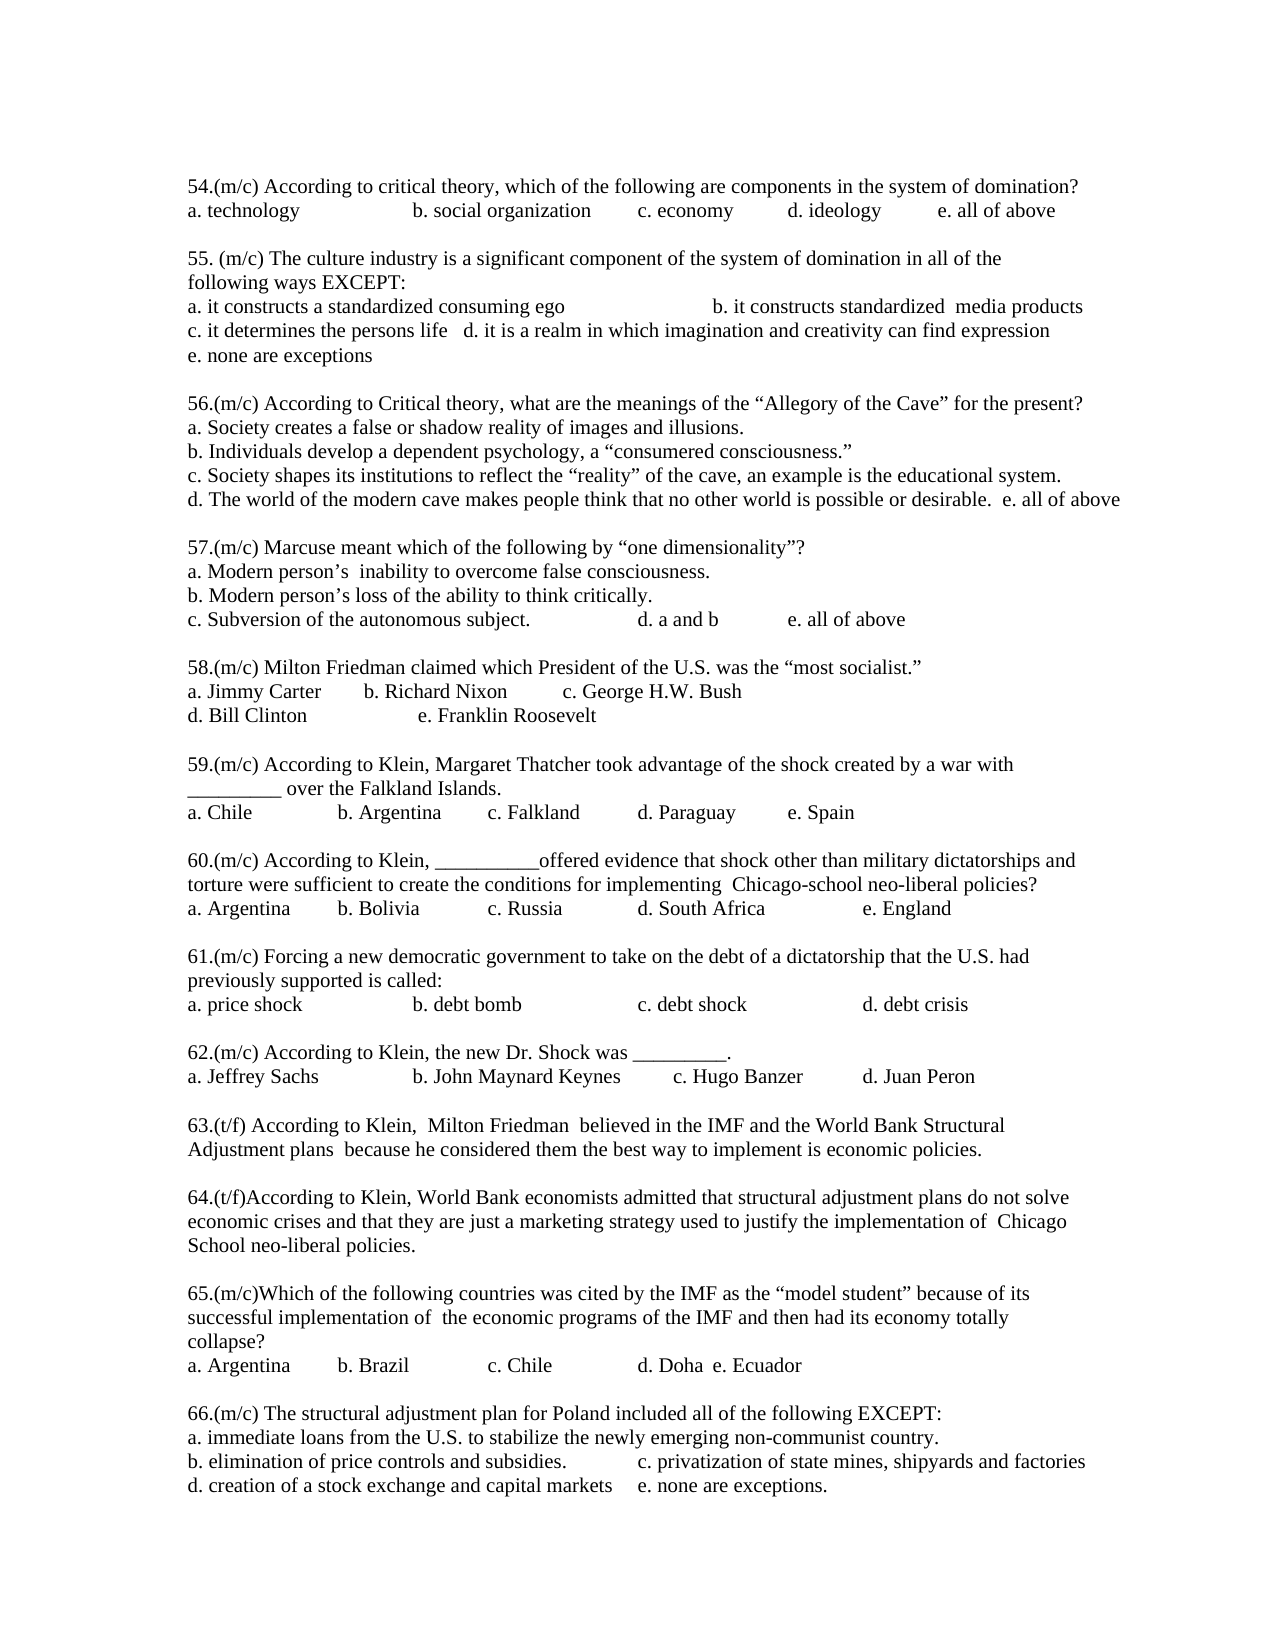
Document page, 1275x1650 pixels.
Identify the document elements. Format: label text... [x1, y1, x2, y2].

text a. b. c. Falkland d. e. [187, 800, 1087, 824]
text d. Bill Clinton e. Franklin Roosevelt [187, 703, 1087, 727]
text c. it determines the persons life d. it is a realm in which imagination and creativity can find expression [187, 318, 1162, 342]
text 66.(m/c) The structural adjustment plan for included all of the following EXCEPT: [187, 1401, 1087, 1425]
text a. immediate loans from the to stabilize the newly emerging non-communist country. [187, 1425, 1087, 1449]
text a. Jeffrey Sachs b. John Maynard Keynes c. Hugo Banzer d. Juan Peron [187, 1064, 1087, 1088]
text 61.(m/c) Forcing a new democratic government to take on the debt of a dictatorship that the had previously supported is called: [187, 944, 1087, 992]
text a. Society creates a false or shadow reality of images and illusions. [187, 415, 1087, 439]
text b. Individuals develop a dependent psychology, a “consumered consciousness.” [187, 439, 1087, 463]
text 58.(m/c) Milton Friedman claimed which President of the was the “most socialist.” [187, 655, 1087, 679]
text c. Subversion of the autonomous subject. d. a and b e. all of above [187, 607, 1087, 631]
text 59.(m/c) According to Klein, Margaret Thatcher took advantage of the shock created by a war with _________ over the Falkland . [187, 752, 1087, 800]
text 57.(m/c) Marcuse meant which of the following by “one dimensionality”? [187, 535, 1087, 559]
text b. elimination of price controls and subsidies. c. privatization of state mines, shipyards and factories [187, 1449, 1087, 1473]
text b. Modern person’s loss of the ability to think critically. [187, 583, 1087, 607]
text 55. (m/c) The culture industry is a significant component of the system of domination in all of the following ways EXCEPT: [187, 246, 1087, 294]
text a. technology b. social organization c. economy d. ideology e. all of above [187, 198, 1087, 222]
text e. none are exceptions [187, 342, 1162, 367]
text a. Jimmy Carter b. Richard Nixon c. George H.W. Bush [187, 679, 1087, 703]
text 65.(m/c)Which of the following countries was cited by the IMF as the “model student” because of its successful implementation of the economic programs of the IMF and then had its economy totally collapse? [187, 1281, 1087, 1353]
text d. The world of the modern cave makes people think that no other world is possible or desirable. e. all of above [187, 487, 1162, 511]
text 62.(m/c) According to Klein, the new Dr. Shock was _________. [187, 1040, 1087, 1064]
text a. it constructs a standardized consuming ego b. it constructs standardized media products [187, 294, 1087, 318]
text 60.(m/c) According to Klein, __________offered evidence that shock other than military dictatorships and torture were sufficient to create the conditions for implementing Chicago-school neo-liberal policies? [187, 848, 1087, 896]
text 64.(t/f)According to Klein, World Bank economists admitted that structural adjustment plans do not solve economic crises and that they are just a marketing strategy used to justify the implementation of Chicago School neo-liberal policies. [187, 1185, 1087, 1257]
text a. price shock b. debt bomb c. debt shock d. debt crisis [187, 992, 1087, 1016]
text c. Society shapes its institutions to reflect the “reality” of the cave, an example is the educational system. [187, 463, 1087, 487]
text a. Modern person’s inability to overcome false consciousness. [187, 559, 1087, 583]
text 56.(m/c) According to Critical theory, what are the meanings of the “Allegory of the Cave” for the present? [187, 391, 1087, 415]
text a. b. c. d. e. [187, 896, 1087, 920]
text 63.(t/f) According to Klein, Milton Friedman believed in the IMF and the World Bank Structural Adjustment plans because he considered them the best way to implement is economic policies. [187, 1112, 1087, 1161]
text 54.(m/c) According to critical theory, which of the following are components in the system of domination? [187, 174, 1087, 198]
text d. creation of a stock exchange and capital markets e. none are exceptions. [187, 1473, 1087, 1497]
text a. b. c. d. e. [187, 1353, 1087, 1377]
